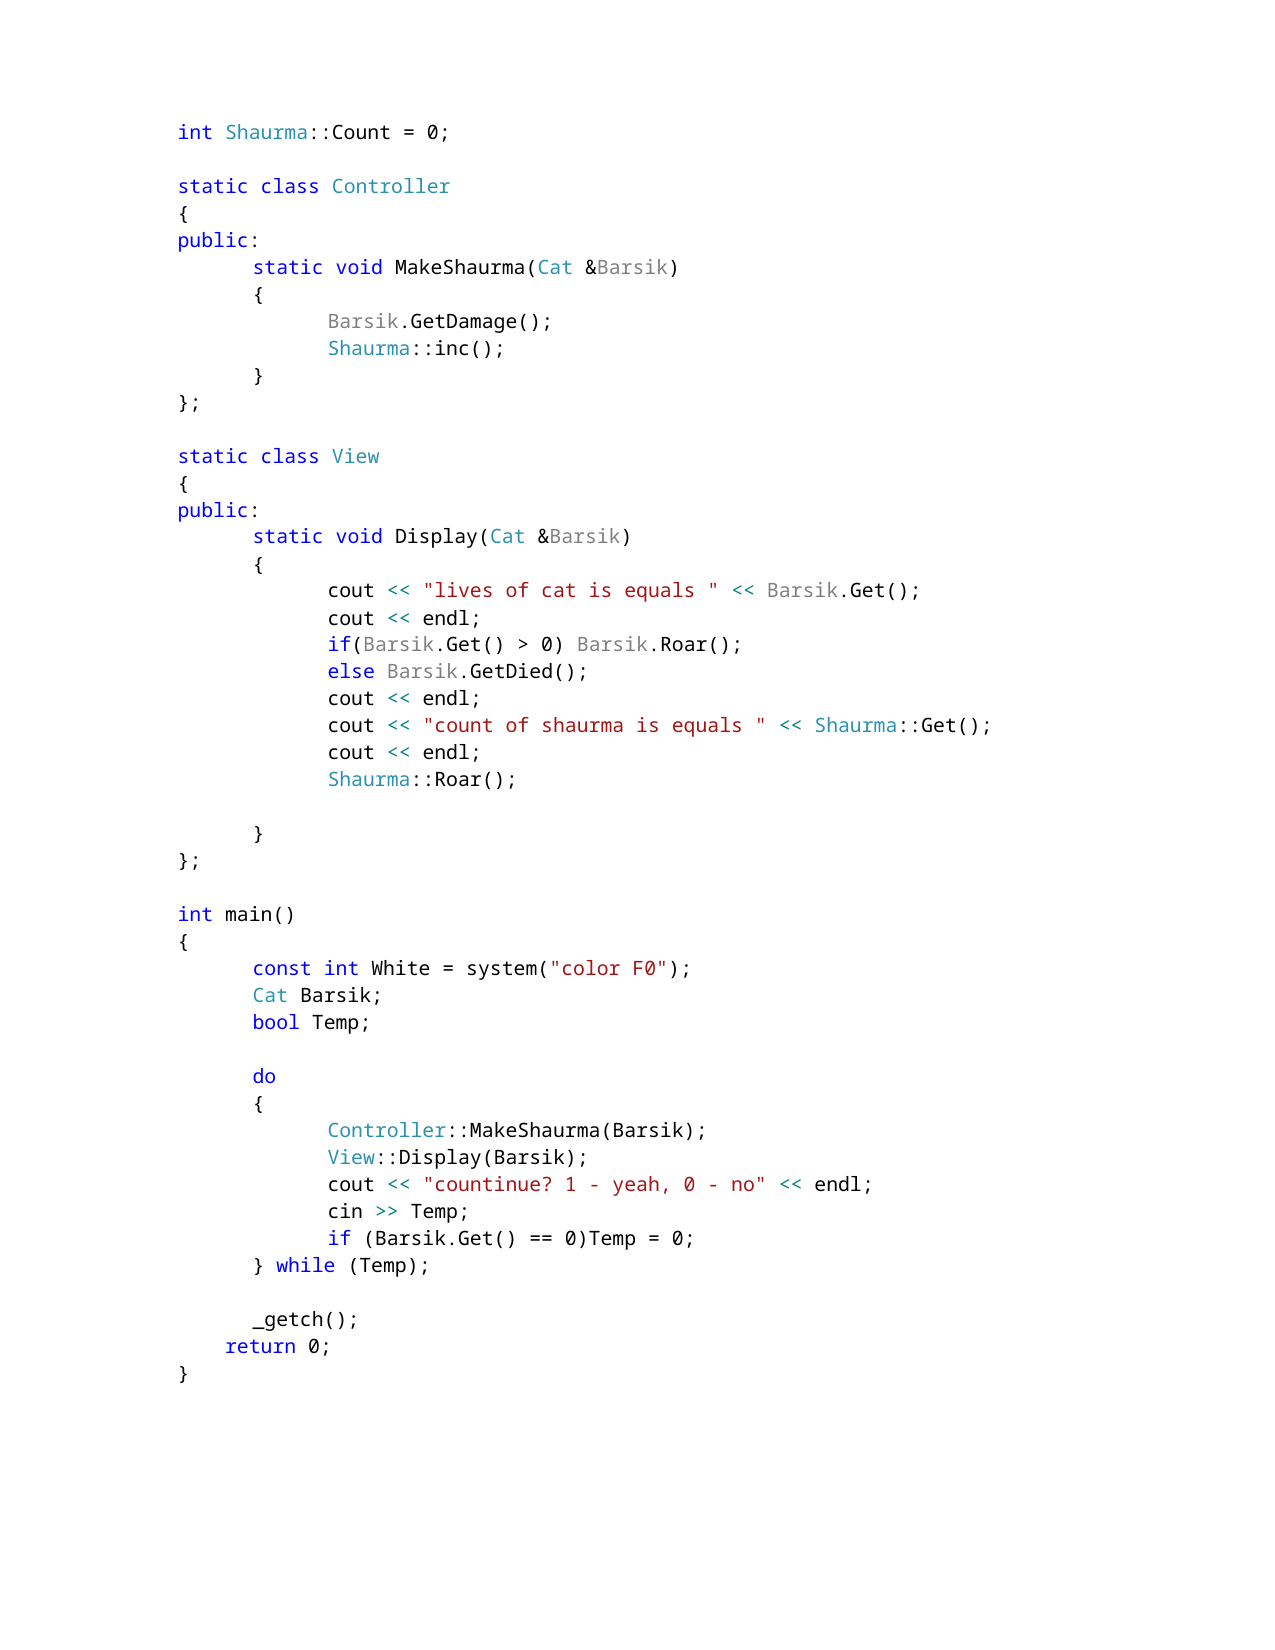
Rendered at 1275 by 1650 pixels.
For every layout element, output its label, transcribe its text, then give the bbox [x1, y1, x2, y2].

text { [177, 550, 1186, 577]
text Shaurma::inc(); [177, 334, 1186, 361]
text } [177, 819, 1186, 847]
text if(Barsik.Get() > 0) Barsik.Roar(); [177, 631, 1186, 658]
text return 0; [177, 1332, 1186, 1359]
text { [177, 469, 1186, 496]
text cout << "count of shaurma is equals " << Shaurma::Get(); [177, 712, 1186, 739]
text static void MakeShaurma(Cat &Barsik) [177, 253, 1186, 280]
text cout << endl; [177, 685, 1186, 712]
text _getch(); [177, 1305, 1186, 1332]
text else Barsik.GetDied(); [177, 658, 1186, 685]
text int main() [177, 901, 1186, 927]
text }; [177, 847, 1186, 873]
text if (Barsik.Get() == 0)Temp = 0; [177, 1224, 1186, 1251]
text Controller::MakeShaurma(Barsik); [177, 1116, 1186, 1143]
text bool Temp; [177, 1008, 1186, 1035]
text cout << "lives of cat is equals " << Barsik.Get(); [177, 577, 1186, 604]
text { [177, 280, 1186, 307]
text Barsik.GetDamage(); [177, 307, 1186, 334]
text { [177, 927, 1186, 954]
text } [177, 1359, 1186, 1386]
text Shaurma::Roar(); [177, 766, 1186, 793]
text static void Display(Cat &Barsik) [177, 523, 1186, 550]
text { [177, 199, 1186, 226]
text Cat Barsik; [177, 981, 1186, 1008]
text static class View [177, 442, 1186, 469]
text public: [177, 226, 1186, 253]
text static class Controller [177, 172, 1186, 199]
text } while (Temp); [177, 1251, 1186, 1278]
text View::Display(Barsik); [177, 1143, 1186, 1170]
text cout << endl; [177, 739, 1186, 766]
text cout << "countinue? 1 - yeah, 0 - no" << endl; [177, 1170, 1186, 1197]
text cin >> Temp; [177, 1197, 1186, 1224]
text { [177, 1089, 1186, 1116]
text } [177, 361, 1186, 388]
text public: [177, 496, 1186, 523]
text const int White = system("color F0"); [177, 954, 1186, 981]
text }; [177, 388, 1186, 415]
text do [177, 1062, 1186, 1089]
text cout << endl; [177, 604, 1186, 631]
text int Shaurma::Count = 0; [177, 118, 1186, 145]
